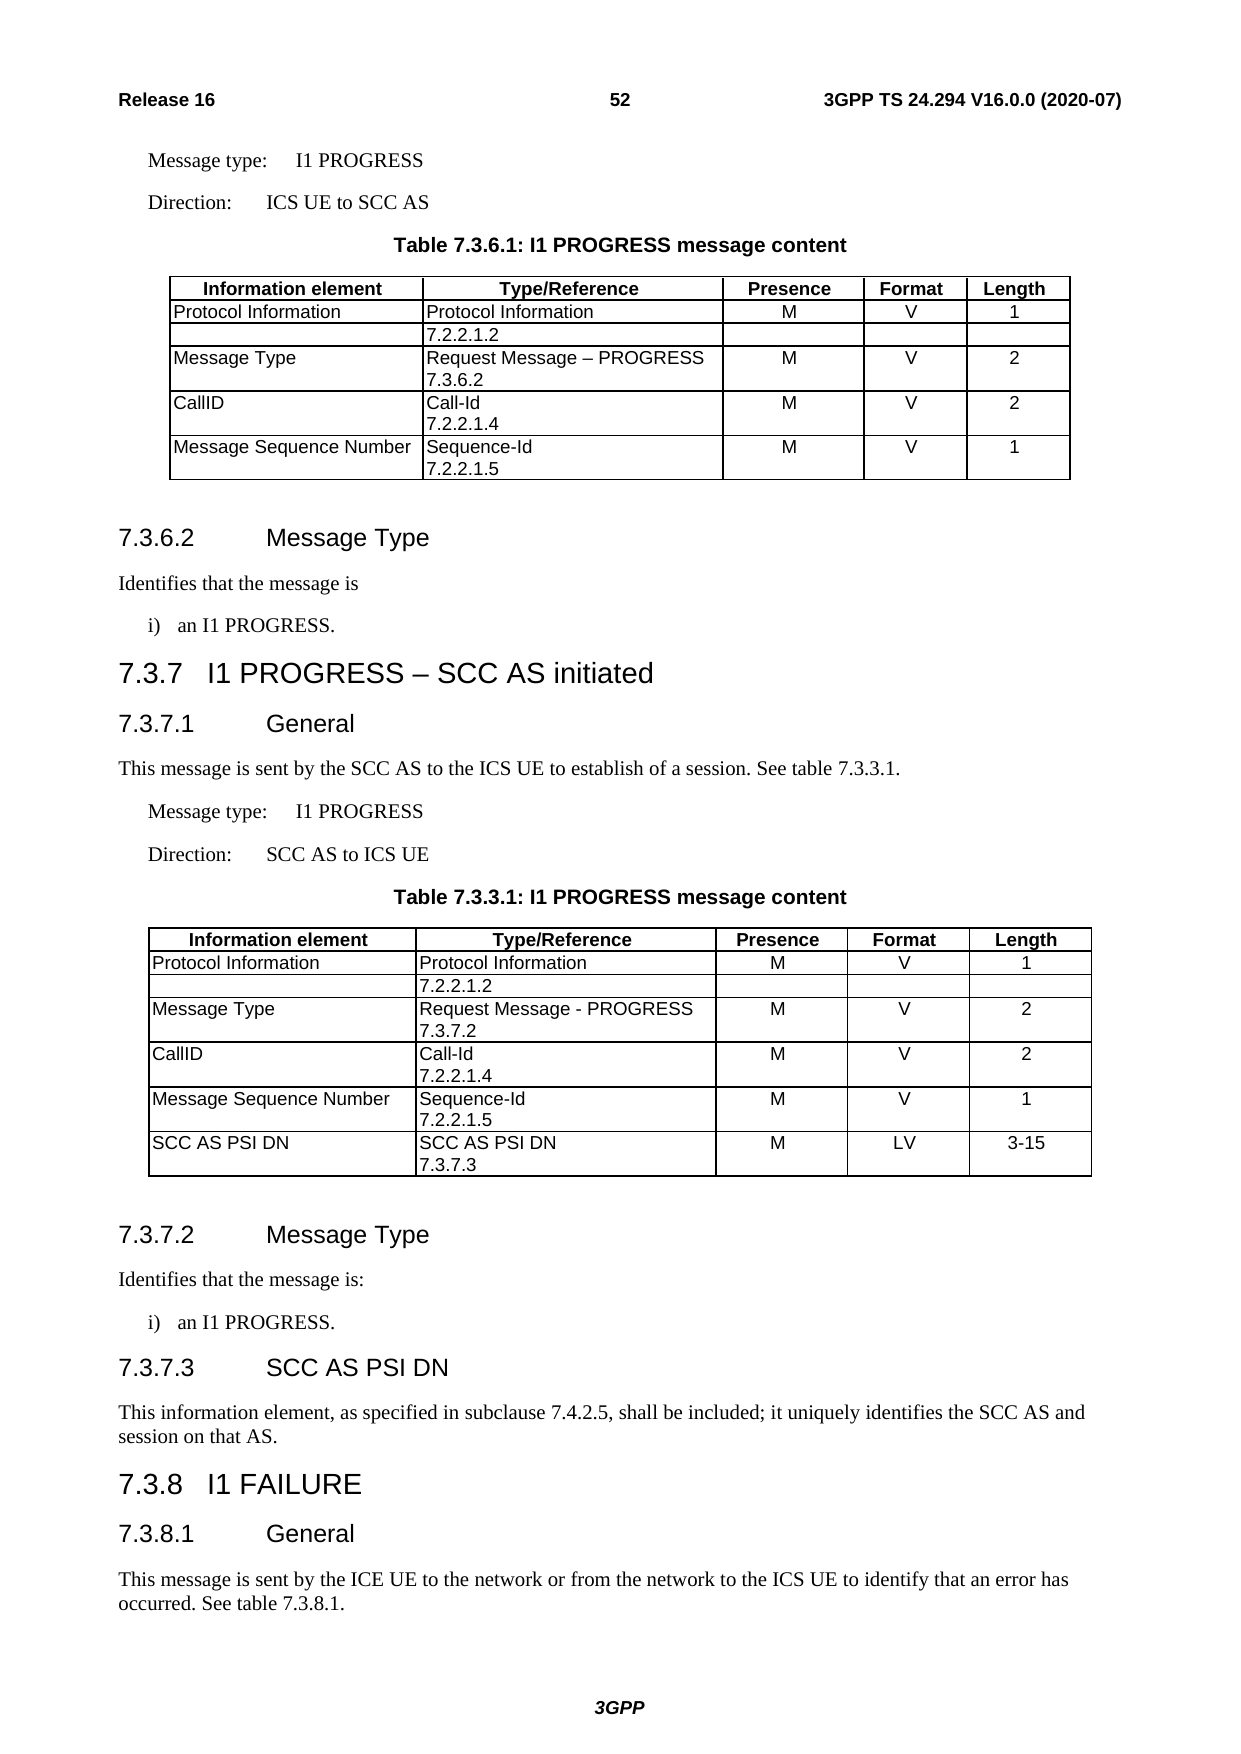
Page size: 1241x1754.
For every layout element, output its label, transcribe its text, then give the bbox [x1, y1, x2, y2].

table_cell 7.3.7.3 [417, 1154, 715, 1175]
table_cell [865, 324, 966, 345]
table_cell [968, 458, 1069, 479]
table_cell LV [848, 1132, 969, 1154]
text Message type: I1 PROGRESS [148, 799, 1122, 823]
table_cell [848, 1020, 969, 1041]
table_header Format [865, 277, 967, 299]
table_cell [724, 458, 863, 479]
text Table 7.3.6.1: I1 PROGRESS message content [118, 233, 1122, 257]
table_cell 1 [968, 301, 1069, 322]
table_cell V [865, 347, 966, 368]
table_cell V [848, 1043, 969, 1064]
table_cell [171, 368, 422, 390]
table_cell Sequence-Id [424, 436, 722, 458]
table_cell Message Type [171, 347, 422, 368]
table_cell [171, 324, 422, 345]
table_cell [724, 324, 863, 345]
table_cell Request Message – PROGRESS [424, 347, 722, 368]
table_cell Message Sequence Number [171, 436, 422, 458]
table_header Format [848, 929, 969, 950]
table_cell [848, 1064, 969, 1086]
table_cell M [717, 1043, 847, 1064]
text This message is sent by the ICE UE to the network or from the network to the ICS UE to identify that an error has occurred. See table 7.3.8.1. [118, 1567, 1122, 1615]
table_cell [150, 975, 415, 997]
table_cell [970, 1154, 1091, 1175]
table_cell Message Type [150, 998, 415, 1020]
table_cell Protocol Information [171, 301, 422, 322]
table_cell 7.2.2.1.4 [417, 1064, 715, 1086]
text i) an I1 PROGRESS. [148, 613, 1122, 637]
table_cell [724, 368, 863, 390]
table_header Type/Reference [424, 277, 723, 299]
table_cell V [865, 436, 966, 458]
table_cell SCC AS PSI DN [150, 1132, 415, 1154]
table_cell [150, 1064, 415, 1086]
table_cell 2 [968, 347, 1069, 368]
table_header Type/Reference [417, 929, 715, 950]
text i) an I1 PROGRESS. [148, 1310, 1122, 1334]
text Direction: SCC AS to ICS UE [148, 842, 1122, 866]
text Message type: I1 PROGRESS [148, 147, 1122, 172]
table_cell 7.2.2.1.2 [424, 324, 722, 345]
table_cell [171, 413, 422, 434]
table_cell Protocol Information [424, 301, 722, 322]
table_cell [150, 1020, 415, 1041]
table_cell [717, 1064, 847, 1086]
table_cell 3-15 [970, 1132, 1091, 1154]
table_cell SCC AS PSI DN [417, 1132, 715, 1154]
table_header Length [970, 929, 1091, 950]
table_cell M [717, 952, 847, 973]
subtitle 7.3.8 I1 FAILURE [118, 1467, 1122, 1501]
table_header Information element [171, 277, 423, 299]
table_cell [171, 458, 422, 479]
table_cell [865, 368, 966, 390]
table_cell [970, 1020, 1091, 1041]
table_cell [717, 1154, 847, 1175]
table_cell V [865, 301, 966, 322]
table_cell M [724, 392, 863, 413]
table_cell V [865, 392, 966, 413]
text This message is sent by the SCC AS to the ICS UE to establish of a session. See table 7.3.3.1. [118, 756, 1122, 780]
table_cell CallID [171, 392, 422, 413]
table_cell 1 [968, 436, 1069, 458]
table_cell [970, 1109, 1091, 1131]
table_cell V [848, 952, 969, 973]
table_cell 7.2.2.1.5 [417, 1109, 715, 1131]
table_header Length [968, 277, 1069, 299]
subtitle 7.3.8.1 General [118, 1519, 1122, 1548]
table_cell 1 [970, 1088, 1091, 1109]
table_cell M [724, 436, 863, 458]
table_cell [150, 1154, 415, 1175]
table_cell 2 [970, 1043, 1091, 1064]
table_cell Request Message - PROGRESS [417, 998, 715, 1020]
table_cell [865, 458, 966, 479]
text Identifies that the message is: [118, 1267, 1122, 1291]
table_cell [724, 413, 863, 434]
table_cell [968, 324, 1069, 345]
table_cell 7.3.6.2 [424, 368, 722, 390]
text Direction: ICS UE to SCC AS [148, 190, 1122, 214]
table_cell [717, 1109, 847, 1131]
text This information element, as specified in subclause 7.4.2.5, shall be included; it uniquely identifies the SCC AS and session on that AS. [118, 1400, 1122, 1448]
table_cell 2 [968, 392, 1069, 413]
table_cell Call-Id [424, 392, 722, 413]
table_cell 2 [970, 998, 1091, 1020]
table_cell V [848, 1088, 969, 1109]
table_cell M [724, 301, 863, 322]
table_cell [150, 1109, 415, 1131]
table_cell Message Sequence Number [150, 1088, 415, 1109]
table_cell CallID [150, 1043, 415, 1064]
subtitle 7.3.6.2 Message Type [118, 523, 1122, 552]
table_cell [970, 975, 1091, 997]
table_cell [848, 1154, 969, 1175]
table_cell M [717, 998, 847, 1020]
text Table 7.3.3.1: I1 PROGRESS message content [118, 884, 1122, 908]
table_cell [968, 413, 1069, 434]
table_cell M [717, 1088, 847, 1109]
table_cell Protocol Information [417, 952, 715, 973]
table_cell V [848, 998, 969, 1020]
table_cell 7.3.7.2 [417, 1020, 715, 1041]
table_cell M [717, 1132, 847, 1154]
table_cell [970, 1064, 1091, 1086]
table_cell Protocol Information [150, 952, 415, 973]
subtitle 7.3.7 I1 PROGRESS – SCC AS initiated [118, 656, 1122, 690]
table_cell [717, 975, 847, 997]
subtitle 7.3.7.1 General [118, 708, 1122, 737]
table_cell [968, 368, 1069, 390]
table_cell [865, 413, 966, 434]
subtitle 7.3.7.2 Message Type [118, 1220, 1122, 1248]
table_header Information element [150, 929, 415, 950]
table_cell 7.2.2.1.4 [424, 413, 722, 434]
table_cell [717, 1020, 847, 1041]
table_cell 1 [970, 952, 1091, 973]
table_cell [848, 975, 969, 997]
subtitle 7.3.7.3 SCC AS PSI DN [118, 1353, 1122, 1382]
table_header Presence [724, 277, 864, 299]
table_cell [848, 1109, 969, 1131]
table_cell M [724, 347, 863, 368]
table_cell 7.2.2.1.2 [417, 975, 715, 997]
table_cell Sequence-Id [417, 1088, 715, 1109]
table_cell 7.2.2.1.5 [424, 458, 722, 479]
table_header Presence [717, 929, 847, 950]
text Identifies that the message is [118, 571, 1122, 595]
table_cell Call-Id [417, 1043, 715, 1064]
